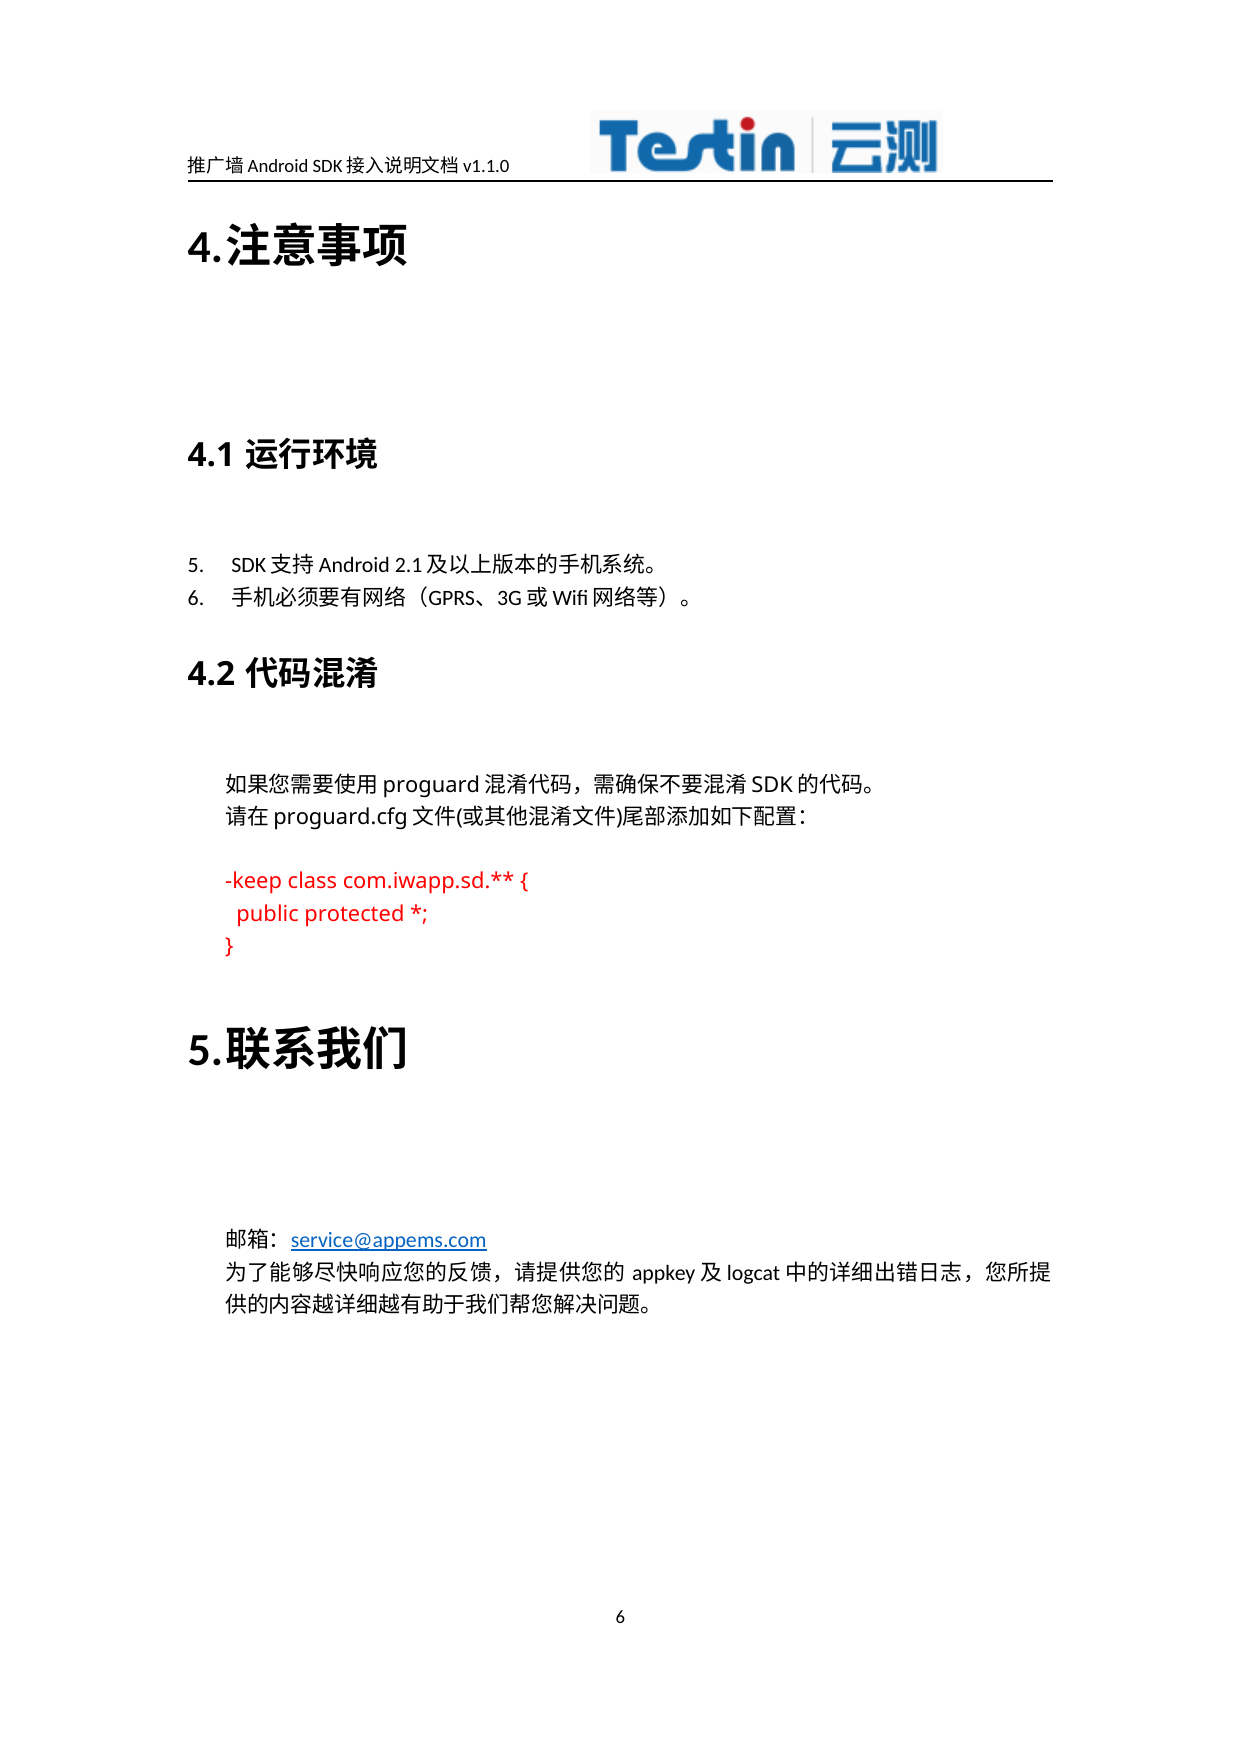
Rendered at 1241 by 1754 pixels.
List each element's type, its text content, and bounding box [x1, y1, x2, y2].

subtitle 代码混淆 [187, 639, 1053, 704]
list SDK支持Android 2.1及以上版本的手机系统。 [187, 547, 1053, 579]
subtitle 联系我们 [187, 997, 1053, 1094]
subtitle 运行环境 [187, 419, 1053, 484]
text 邮箱：service@appems.com [225, 1222, 1053, 1254]
list 手机必须要有网络（GPRS、3G或Wifi网络等）。 [187, 579, 1053, 612]
list -keep class com.iwapp.sd.** { [225, 864, 1053, 896]
text 为了能够尽快响应您的反馈，请提供您的appkey及logcat中的详细出错日志，您所提供的内容越详细越有助于我们帮您解决问题。 [225, 1254, 1053, 1319]
list 请在proguard.cfg文件(或其他混淆文件)尾部添加如下配置： [225, 799, 1053, 831]
subtitle 注意事项 [187, 194, 1053, 291]
list 如果您需要使用proguard混淆代码，需确保不要混淆SDK的代码。 [225, 766, 1053, 799]
list public protected *; [225, 896, 1053, 929]
list } [225, 929, 1053, 961]
picture [589, 111, 943, 173]
